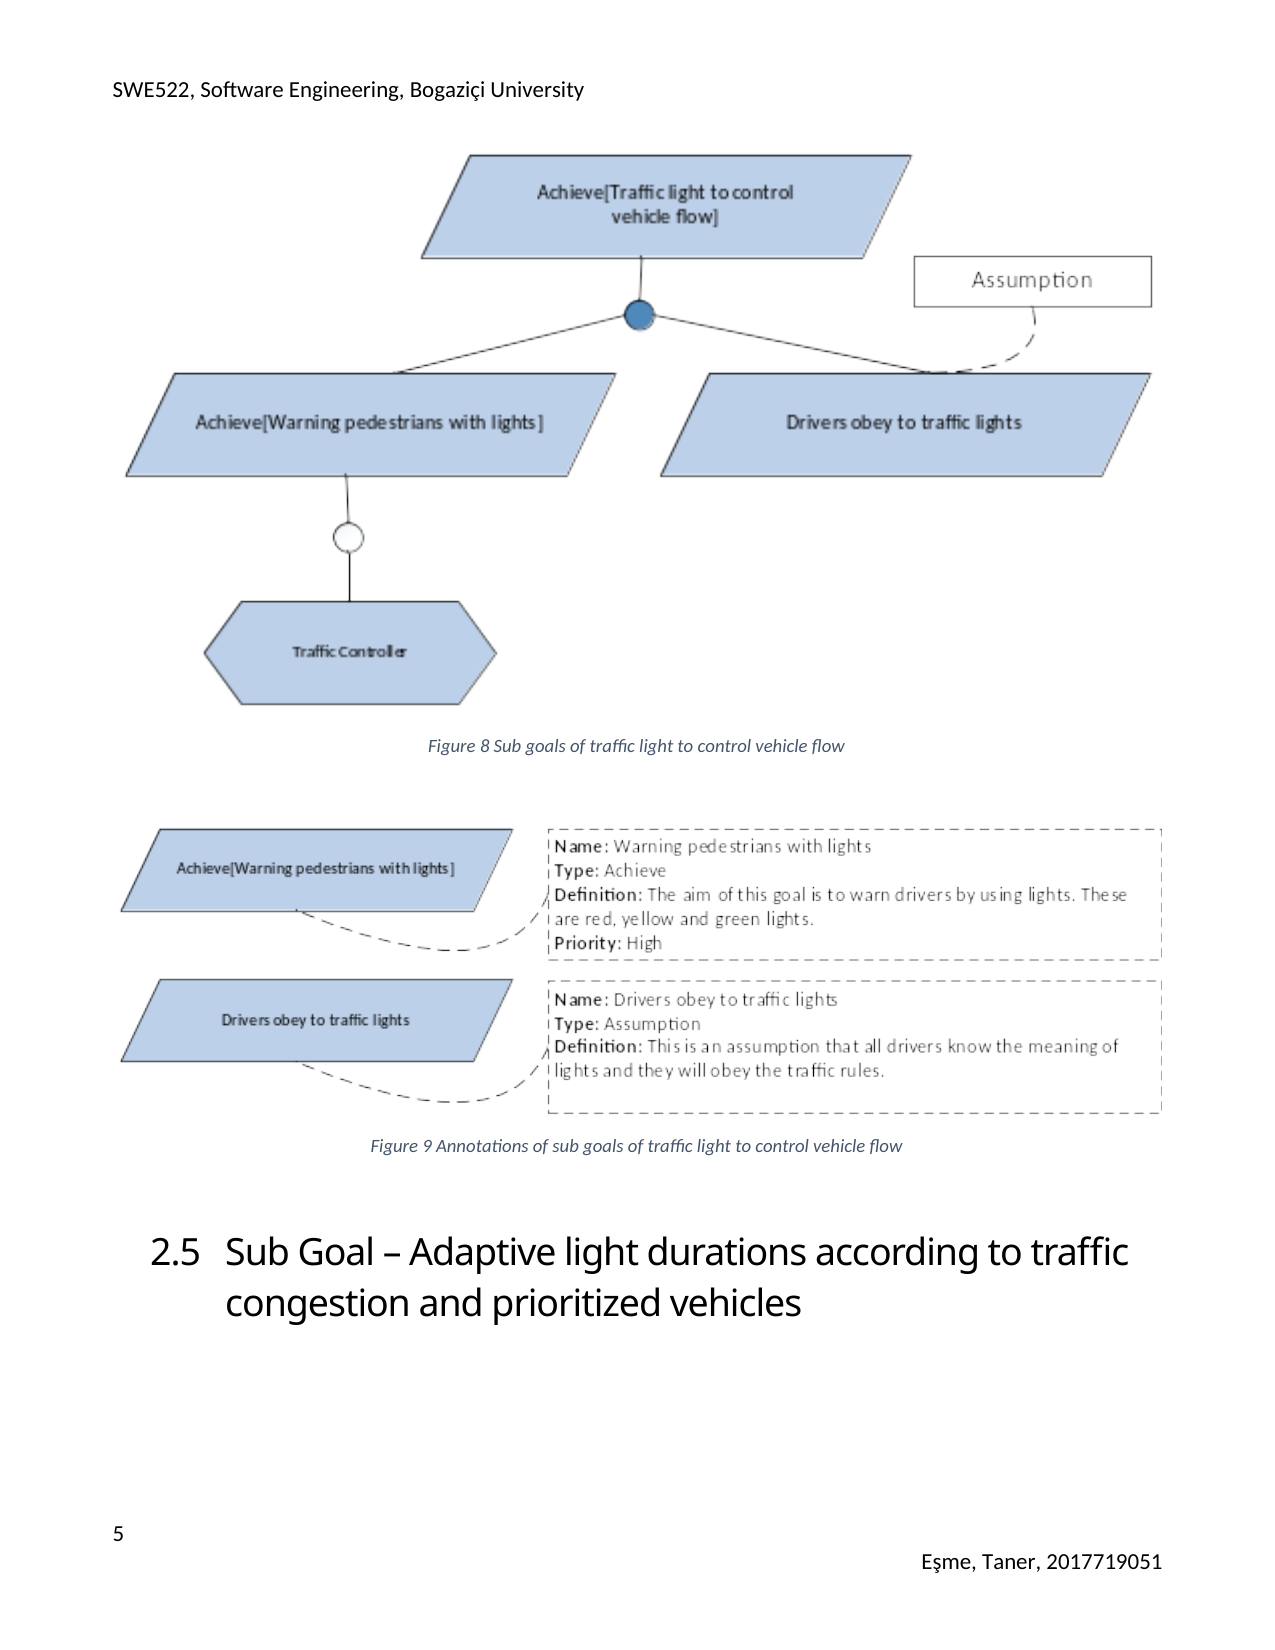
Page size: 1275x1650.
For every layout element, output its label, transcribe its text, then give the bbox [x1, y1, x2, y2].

title Sub Goal – Adaptive light durations according to traffic congestion and prioritized vehicles [150, 1225, 1162, 1327]
